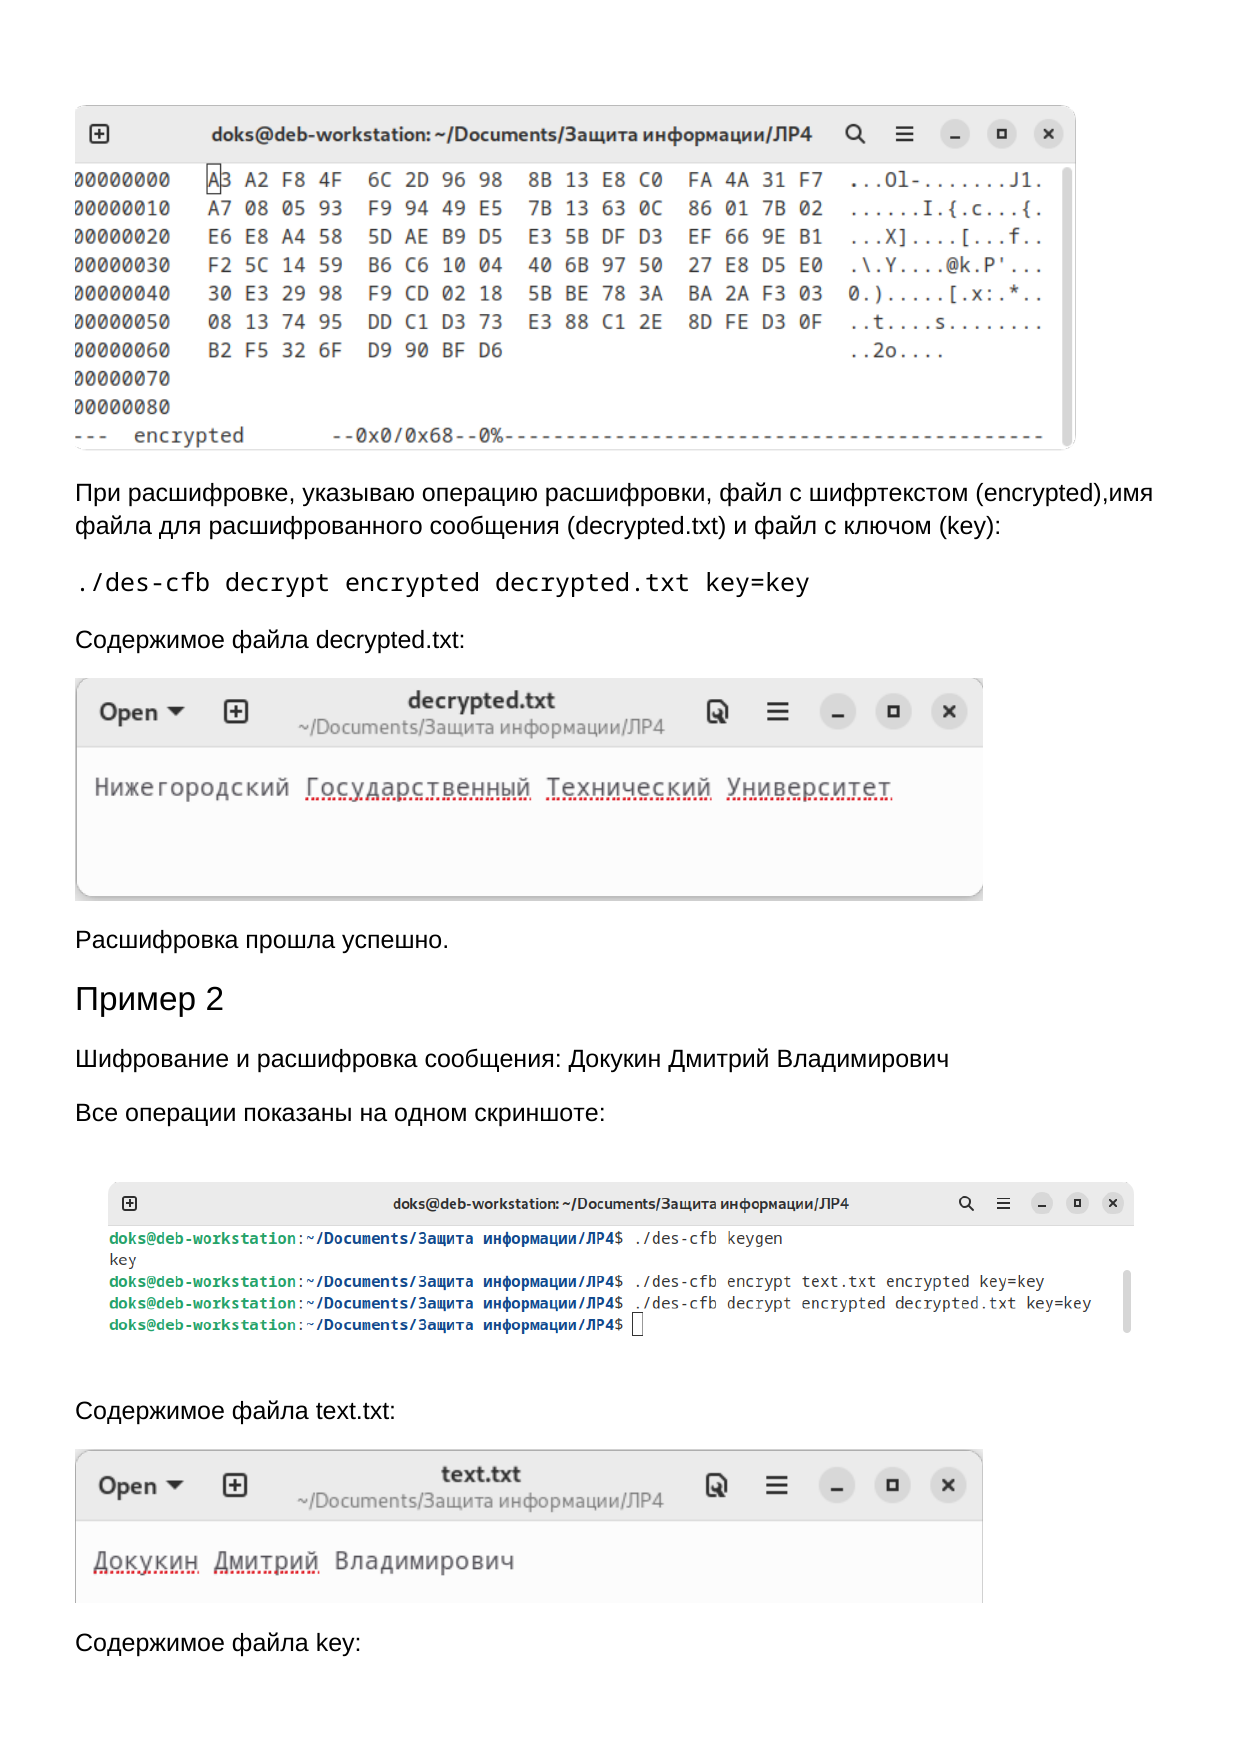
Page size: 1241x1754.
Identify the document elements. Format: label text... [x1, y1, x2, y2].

text Пример 2 [75, 979, 1165, 1017]
picture [75, 1449, 983, 1603]
text ./des-cfb decrypt encrypted decrypted.txt key=key [75, 564, 1165, 599]
text Шифрование и расшифровка сообщения: Докукин Дмитрий Владимирович [75, 1044, 1165, 1073]
text Содержимое файла decrypted.txt: [75, 624, 1165, 653]
text Содержимое файла key: [75, 1627, 1165, 1656]
text При расшифровке, указываю операцию расшифровки, файл с шифртекстом (encrypted),имя файла для расшифрованного сообщения (decrypted.txt) и файл с ключом (key): [75, 478, 1165, 539]
picture [75, 678, 983, 901]
text Все операции показаны на одном скриншоте: [75, 1098, 1165, 1127]
text Расшифровка прошла успешно. [75, 925, 1165, 954]
picture [75, 102, 1080, 453]
picture [75, 1151, 1166, 1371]
text Содержимое файла text.txt: [75, 1396, 1165, 1424]
